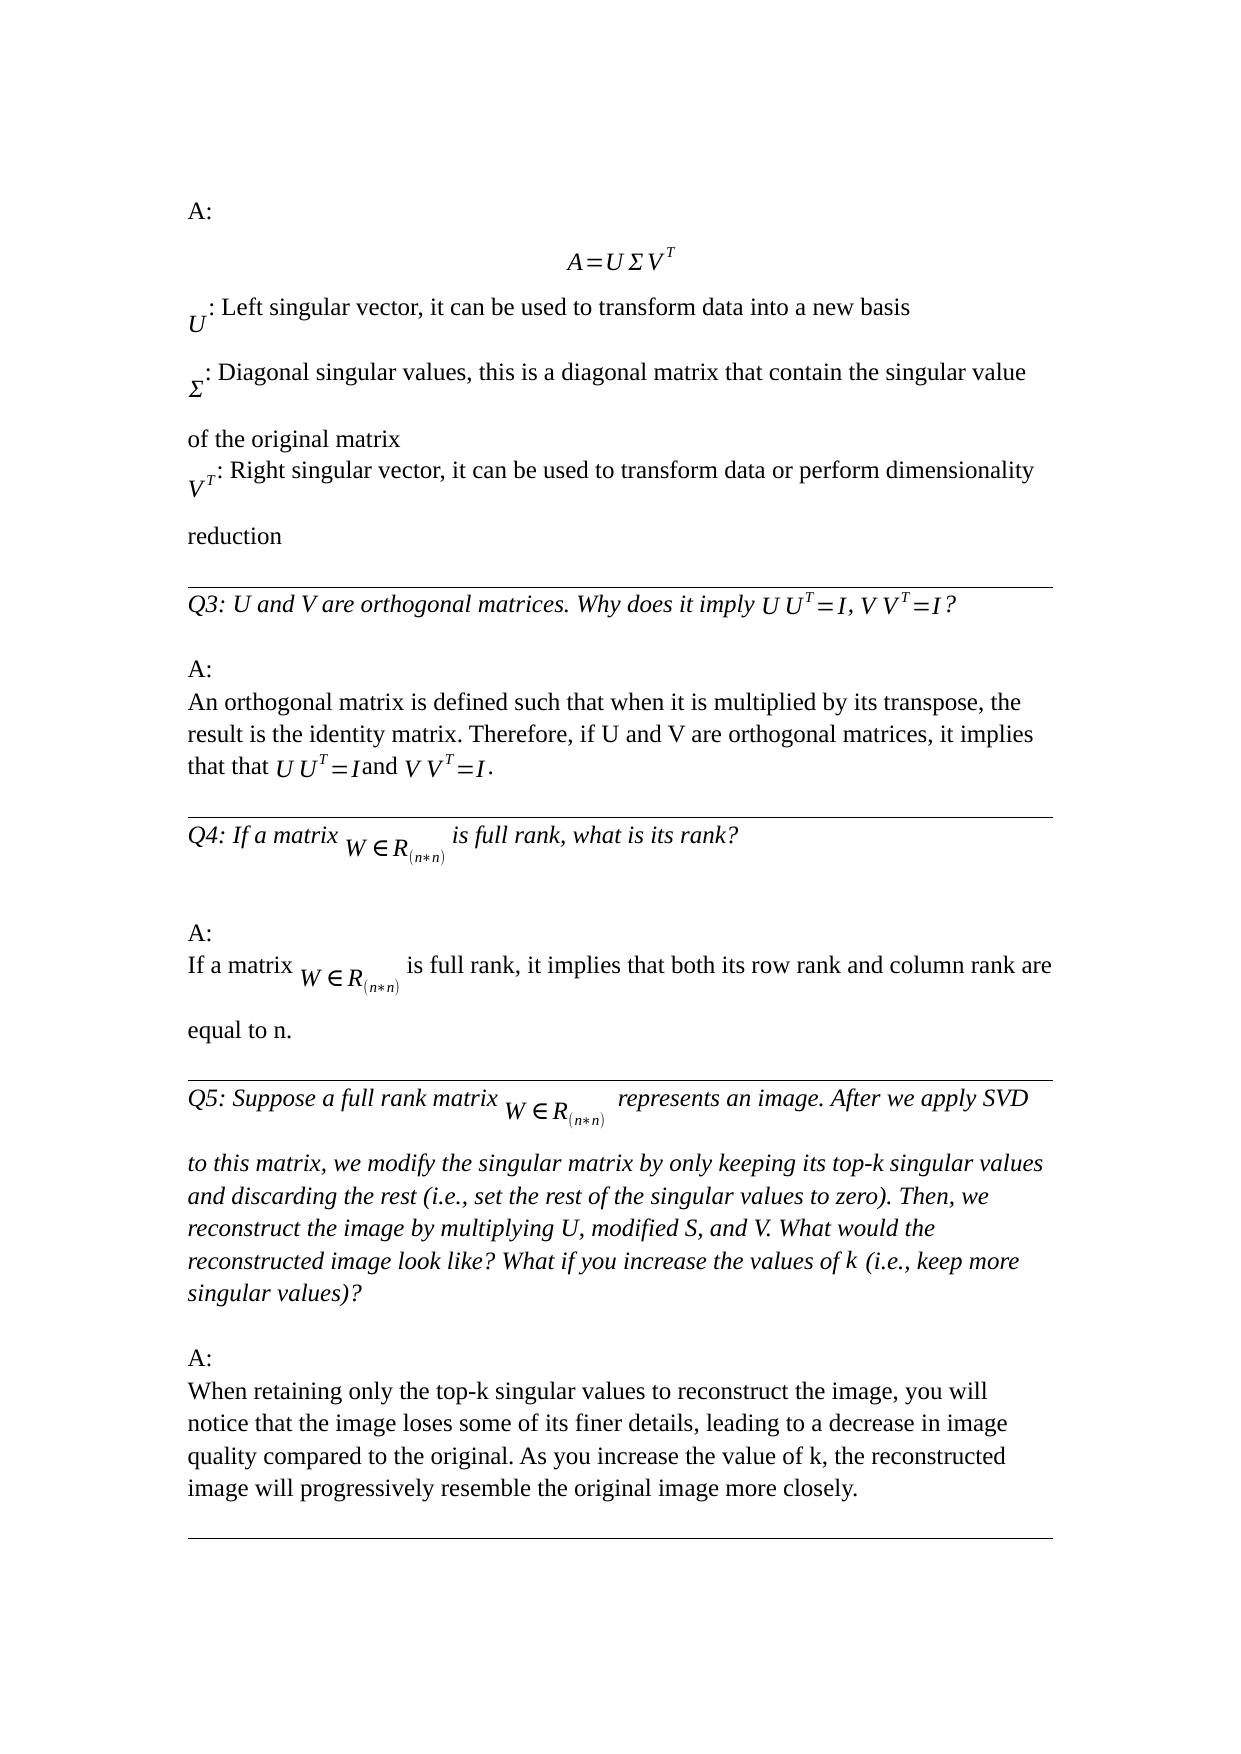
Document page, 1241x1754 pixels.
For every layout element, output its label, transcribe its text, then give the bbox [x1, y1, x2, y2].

text When retaining only the top-k singular values to reconstruct the image, you will notice that the image loses some of its finer details, leading to a decrease in image quality compared to the original. As you increase the value of k, the reconstructed image will progressively resemble the original image more closely. [187, 1374, 1053, 1504]
text An orthogonal matrix is defined such that when it is multiplied by its transpose, the result is the identity matrix. Therefore, if U and V are orthogonal matrices, it implies that that and . [187, 685, 1053, 783]
text Q3: U and V are orthogonal matrices. Why does it imply , ? [187, 588, 1053, 620]
text A: [187, 194, 1053, 227]
text Q5: Suppose a full rank matrix represents an image. After we apply SVD to this matrix, we modify the singular matrix by only keeping its top-k singular values and discarding the rest (i.e., set the rest of the singular values to zero). Then, we reconstruct the image by multiplying U, modified S, and V. What would the reconstructed image look like? What if you increase the values of (i.e., keep more singular values)? [187, 1081, 1053, 1309]
text : Right singular vector, it can be used to transform data or perform dimensionality reduction [187, 454, 1053, 552]
text A: If a matrix is full rank, it implies that both its row rank and column rank are equal to n. [187, 916, 1053, 1046]
text A: [187, 1341, 1053, 1374]
text : Diagonal singular values, this is a diagonal matrix that contain the singular value of the original matrix [187, 357, 1053, 454]
text : Left singular vector, it can be used to transform data into a new basis [187, 292, 1053, 357]
text A: [187, 653, 1053, 685]
text Q4: If a matrix is full rank, what is its rank? [187, 818, 1053, 883]
